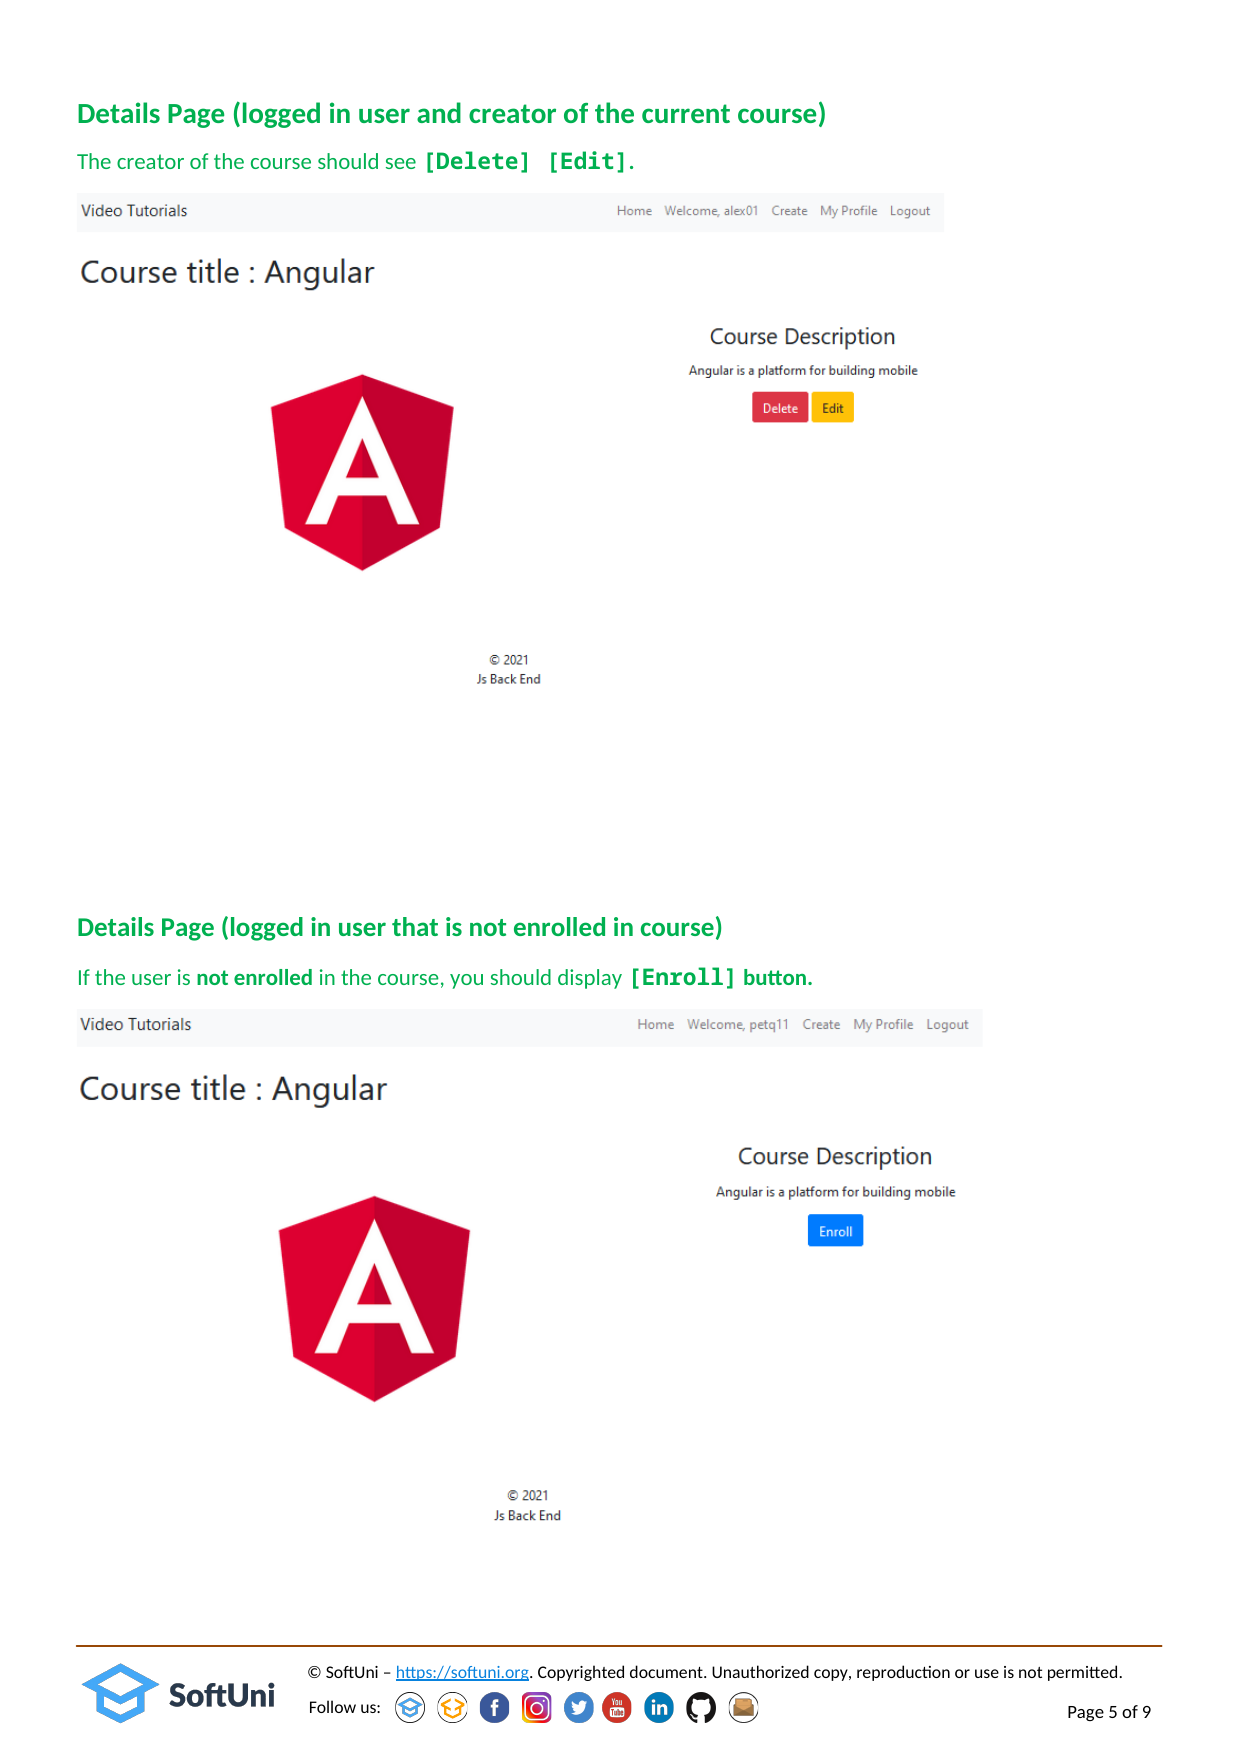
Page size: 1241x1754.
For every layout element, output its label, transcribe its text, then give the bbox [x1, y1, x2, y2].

picture [564, 1692, 594, 1723]
picture [522, 1692, 552, 1723]
picture [658, 1705, 667, 1714]
picture [395, 1692, 425, 1723]
picture [686, 1692, 716, 1723]
picture [728, 1692, 759, 1723]
picture [665, 1714, 674, 1723]
picture [76, 193, 945, 692]
picture [76, 1009, 983, 1538]
picture [644, 1692, 653, 1701]
picture [437, 1692, 468, 1723]
picture [665, 1692, 674, 1701]
picture [644, 1714, 653, 1723]
text Details Page (logged in user that is not enrolled in course) [77, 910, 1163, 943]
picture [602, 1692, 632, 1723]
picture [479, 1692, 510, 1723]
picture [75, 1658, 281, 1729]
subtitle Details Page (logged in user and creator of the current course) [77, 95, 1163, 131]
text If the user is not enrolled in the course, you should display [Enroll] button. [77, 961, 1163, 992]
text The creator of the course should see [Delete] [Edit]. [77, 145, 1163, 176]
